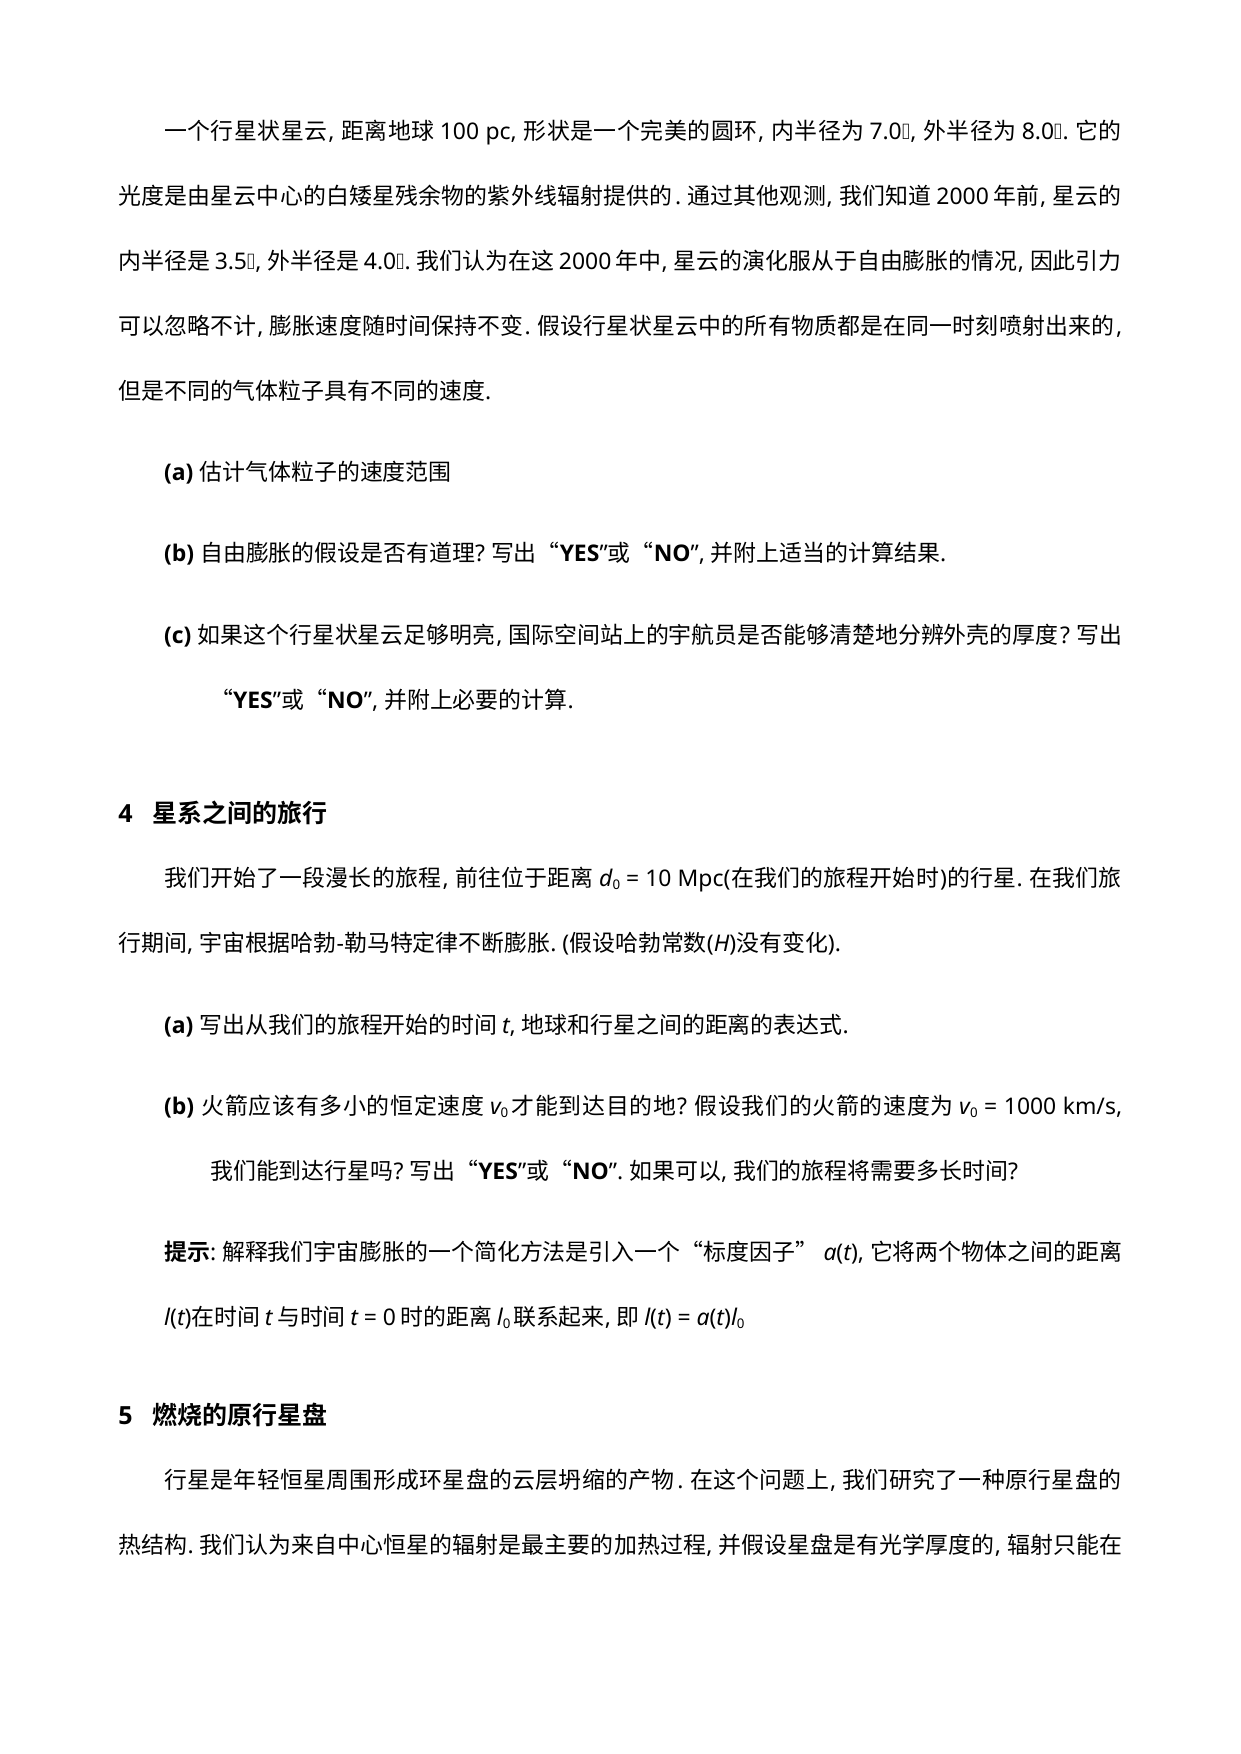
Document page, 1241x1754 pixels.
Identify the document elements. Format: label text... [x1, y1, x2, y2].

text 4 星系之间的旅行 [118, 779, 1122, 844]
text 一个行星状星云, 距离地球100 pc, 形状是一个完美的圆环, 内半径为7.0, 外半径为8.0. 它的光度是由星云中心的白矮星残余物的紫外线辐射提供的. 通过其他观测, 我们知道2000年前, 星云的内半径是3.5, 外半径是4.0. 我们认为在这2000年中, 星云的演化服从于自由膨胀的情况, 因此引力可以忽略不计, 膨胀速度随时间保持不变. 假设行星状星云中的所有物质都是在同一时刻喷射出来的,但是不同的气体粒子具有不同的速度. [118, 97, 1122, 422]
text 提示: 解释我们宇宙膨胀的一个简化方法是引入一个“标度因子” a(t), 它将两个物体之间的距离l(t)在时间t与时间t = 0时的距离l0联系起来, 即l(t) = a(t)l0 [164, 1218, 1122, 1348]
text (a) 写出从我们的旅程开始的时间t, 地球和行星之间的距离的表达式. [164, 991, 1122, 1056]
text 5 燃烧的原行星盘 [118, 1381, 1122, 1446]
text (a) 估计气体粒子的速度范围 [164, 438, 1122, 503]
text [118, 1446, 1122, 1576]
text (b) 自由膨胀的假设是否有道理? 写出“YES”或“NO”, 并附上适当的计算结果. [164, 519, 1122, 584]
text (b) 火箭应该有多小的恒定速度v0才能到达目的地? 假设我们的火箭的速度为v0 = 1000 km/s, 我们能到达行星吗? 写出“YES”或“NO”. 如果可以, 我们的旅程将需要多长时间? [164, 1072, 1122, 1202]
text (c) 如果这个行星状星云足够明亮, 国际空间站上的宇航员是否能够清楚地分辨外壳的厚度? 写出“YES”或“NO”, 并附上必要的计算. [164, 601, 1122, 731]
text 我们开始了一段漫长的旅程, 前往位于距离d0 = 10 Mpc(在我们的旅程开始时)的行星. 在我们旅行期间, 宇宙根据哈勃-勒马特定律不断膨胀. (假设哈勃常数(H)没有变化). [118, 844, 1122, 974]
